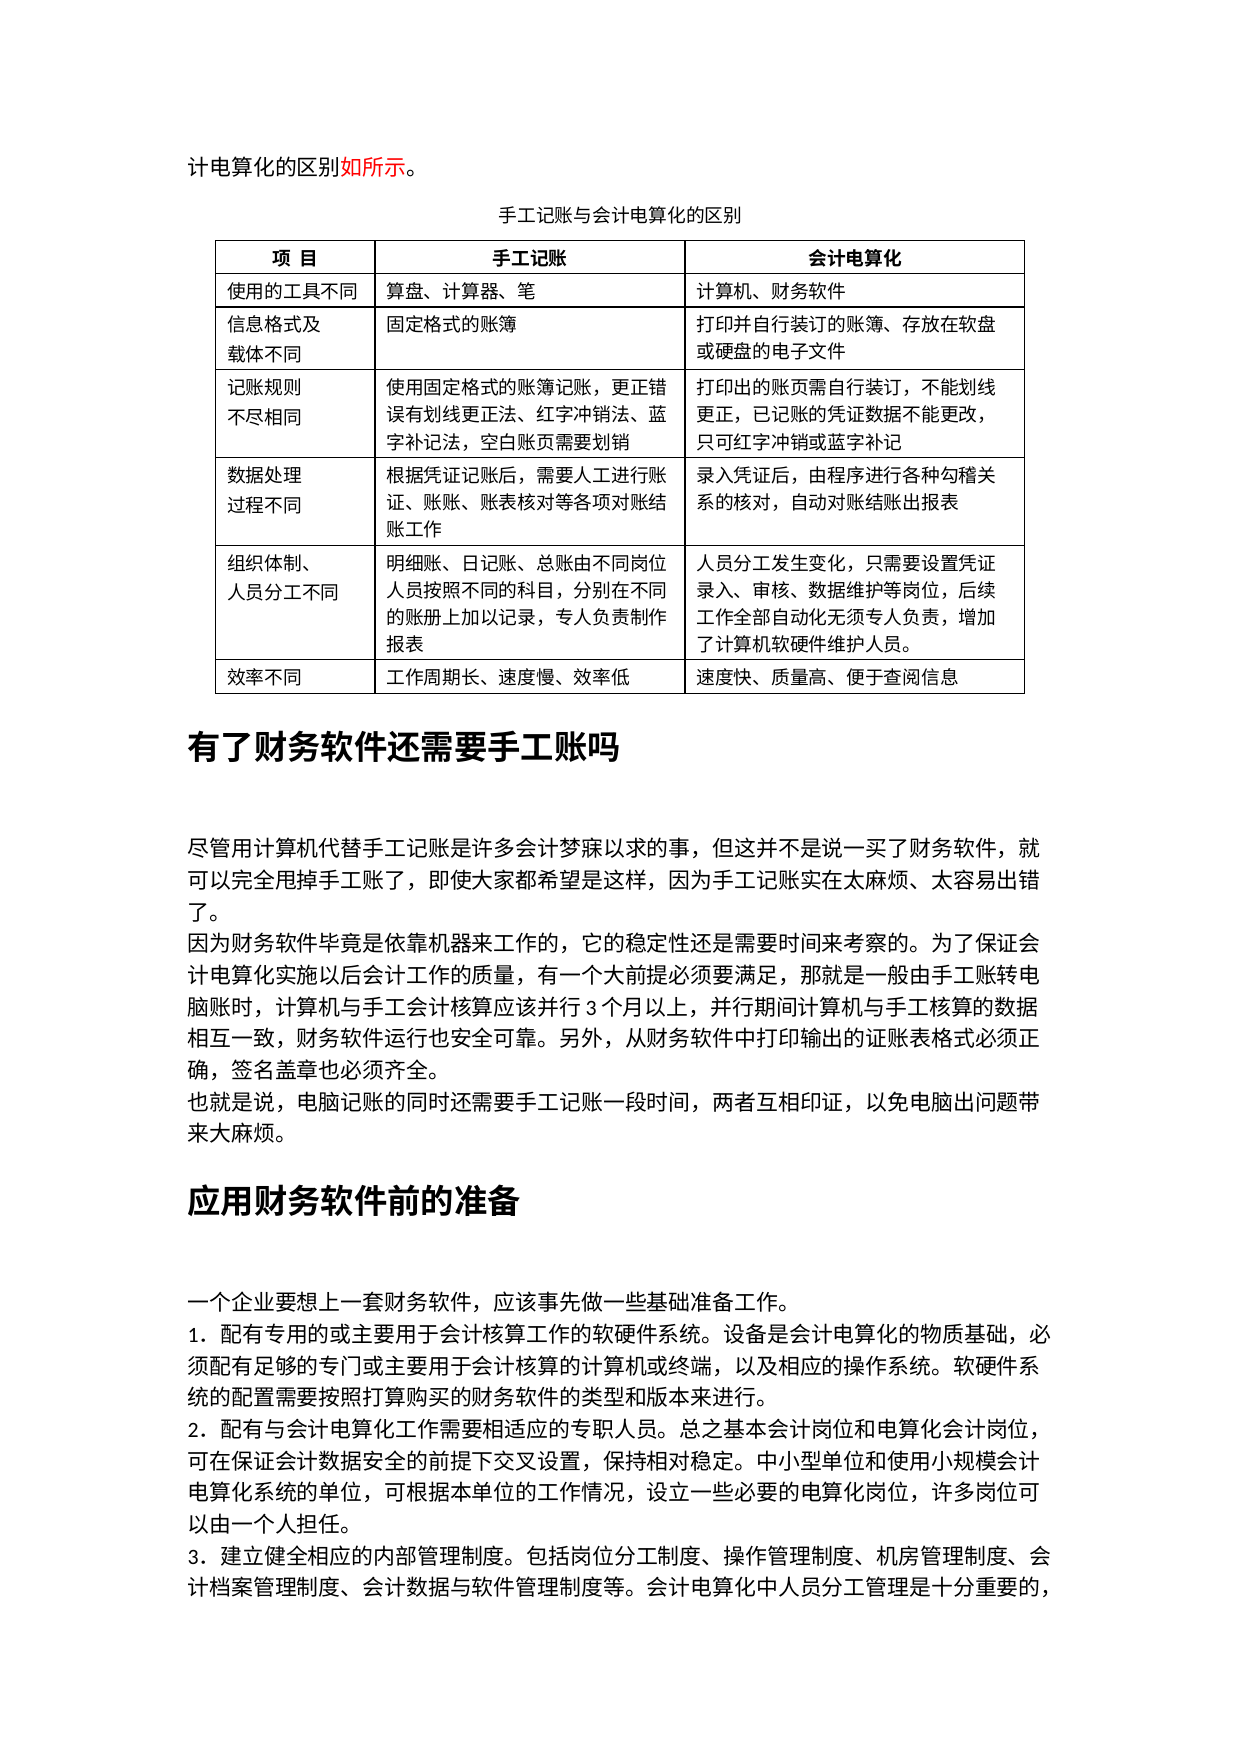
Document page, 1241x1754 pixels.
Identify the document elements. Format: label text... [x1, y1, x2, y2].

table_cell 录入凭证后，由程序进行各种勾稽关系的核对，自动对账结账出报表 [686, 458, 1024, 544]
text 1．配有专用的或主要用于会计核算工作的软硬件系统。设备是会计电算化的物质基础，必须配有足够的专门或主要用于会计核算的计算机或终端，以及相应的操作系统。软硬件系统的配置需要按照打算购买的财务软件的类型和版本来进行。 [187, 1317, 1053, 1412]
text 尽管用计算机代替手工记账是许多会计梦寐以求的事，但这并不是说一买了财务软件，就可以完全甩掉手工账了，即使大家都希望是这样，因为手工记账实在太麻烦、太容易出错了。 [187, 831, 1053, 926]
table_cell 固定格式的账簿 [376, 308, 684, 369]
table_cell 使用的工具不同 [216, 274, 374, 306]
table_header 项 目 [216, 241, 374, 273]
table_cell 信息格式及 载体不同 [216, 308, 374, 369]
table_cell 打印出的账页需自行装订，不能划线更正，已记账的凭证数据不能更改，只可红字冲销或蓝字补记 [686, 370, 1024, 457]
table_cell 组织体制、 人员分工不同 [216, 546, 374, 659]
table_cell 人员分工发生变化，只需要设置凭证录入、审核、数据维护等岗位，后续工作全部自动化无须专人负责，增加了计算机软硬件维护人员。 [686, 546, 1024, 659]
table_cell 使用固定格式的账簿记账，更正错误有划线更正法、红字冲销法、蓝字补记法，空白账页需要划销 [376, 370, 684, 457]
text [187, 150, 1053, 182]
table_cell 计算机、财务软件 [686, 274, 1024, 306]
table_cell 明细账、日记账、总账由不同岗位人员按照不同的科目，分别在不同的账册上加以记录，专人负责制作报表 [376, 546, 684, 659]
text 因为财务软件毕竟是依靠机器来工作的，它的稳定性还是需要时间来考察的。为了保证会计电算化实施以后会计工作的质量，有一个大前提必须要满足，那就是一般由手工账转电脑账时，计算机与手工会计核算应该并行3个月以上，并行期间计算机与手工核算的数据相互一致，财务软件运行也安全可靠。另外，从财务软件中打印输出的证账表格式必须正确，签名盖章也必须齐全。 [187, 926, 1053, 1084]
table_cell 打印并自行装订的账簿、存放在软盘或硬盘的电子文件 [686, 308, 1024, 369]
subtitle 有了财务软件还需要手工账吗 [187, 721, 1053, 769]
text 2．配有与会计电算化工作需要相适应的专职人员。总之基本会计岗位和电算化会计岗位，可在保证会计数据安全的前提下交叉设置，保持相对稳定。中小型单位和使用小规模会计电算化系统的单位，可根据本单位的工作情况，设立一些必要的电算化岗位，许多岗位可以由一个人担任。 [187, 1412, 1053, 1539]
subtitle 应用财务软件前的准备 [187, 1175, 1053, 1223]
table_cell 数据处理 过程不同 [216, 458, 374, 544]
table_cell 工作周期长、速度慢、效率低 [376, 660, 684, 693]
table_cell 速度快、质量高、便于查阅信息 [686, 660, 1024, 693]
table_cell 算盘、计算器、笔 [376, 274, 684, 306]
text 一个企业要想上一套财务软件，应该事先做一些基础准备工作。 [187, 1285, 1053, 1317]
table_cell 记账规则 不尽相同 [216, 370, 374, 457]
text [187, 1539, 1053, 1602]
text 手工记账与会计电算化的区别 [187, 194, 1053, 227]
table_header 会计电算化 [686, 241, 1024, 273]
text 也就是说，电脑记账的同时还需要手工记账一段时间，两者互相印证，以免电脑出问题带来大麻烦。 [187, 1084, 1053, 1148]
table_cell 根据凭证记账后，需要人工进行账证、账账、账表核对等各项对账结账工作 [376, 458, 684, 544]
table_header 手工记账 [376, 241, 684, 273]
table_cell 效率不同 [216, 660, 374, 693]
